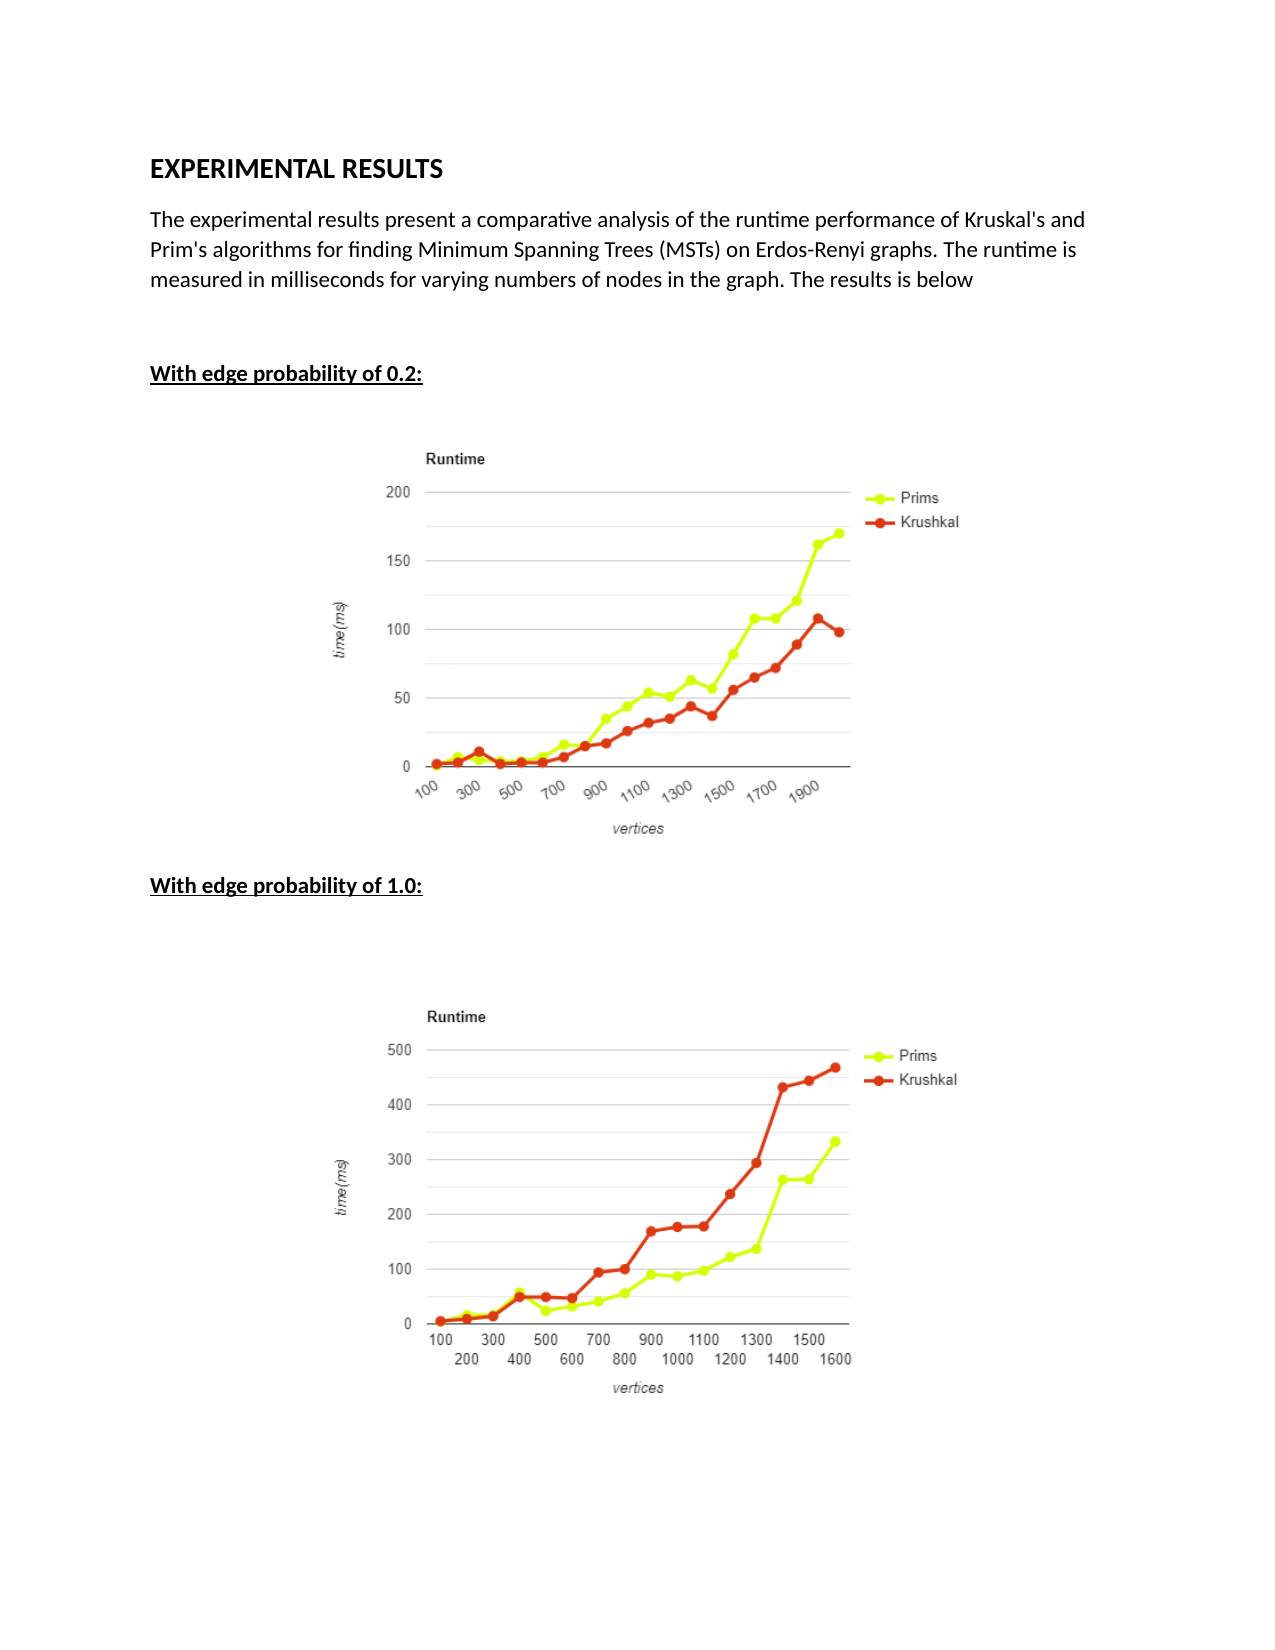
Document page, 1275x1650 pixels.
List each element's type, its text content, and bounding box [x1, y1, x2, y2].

text The experimental results present a comparative analysis of the runtime performance of Kruskal's and Prim's algorithms for finding Minimum Spanning Trees (MSTs) on Erdos-Renyi graphs. The runtime is measured in milliseconds for varying numbers of nodes in the graph. The results is below [150, 205, 1125, 293]
text With edge probability of 1.0: [150, 871, 1125, 899]
text With edge probability of 0.2: [150, 359, 1125, 387]
picture [294, 406, 981, 852]
picture [296, 964, 979, 1409]
text EXPERIMENTAL RESULTS [150, 150, 1125, 186]
